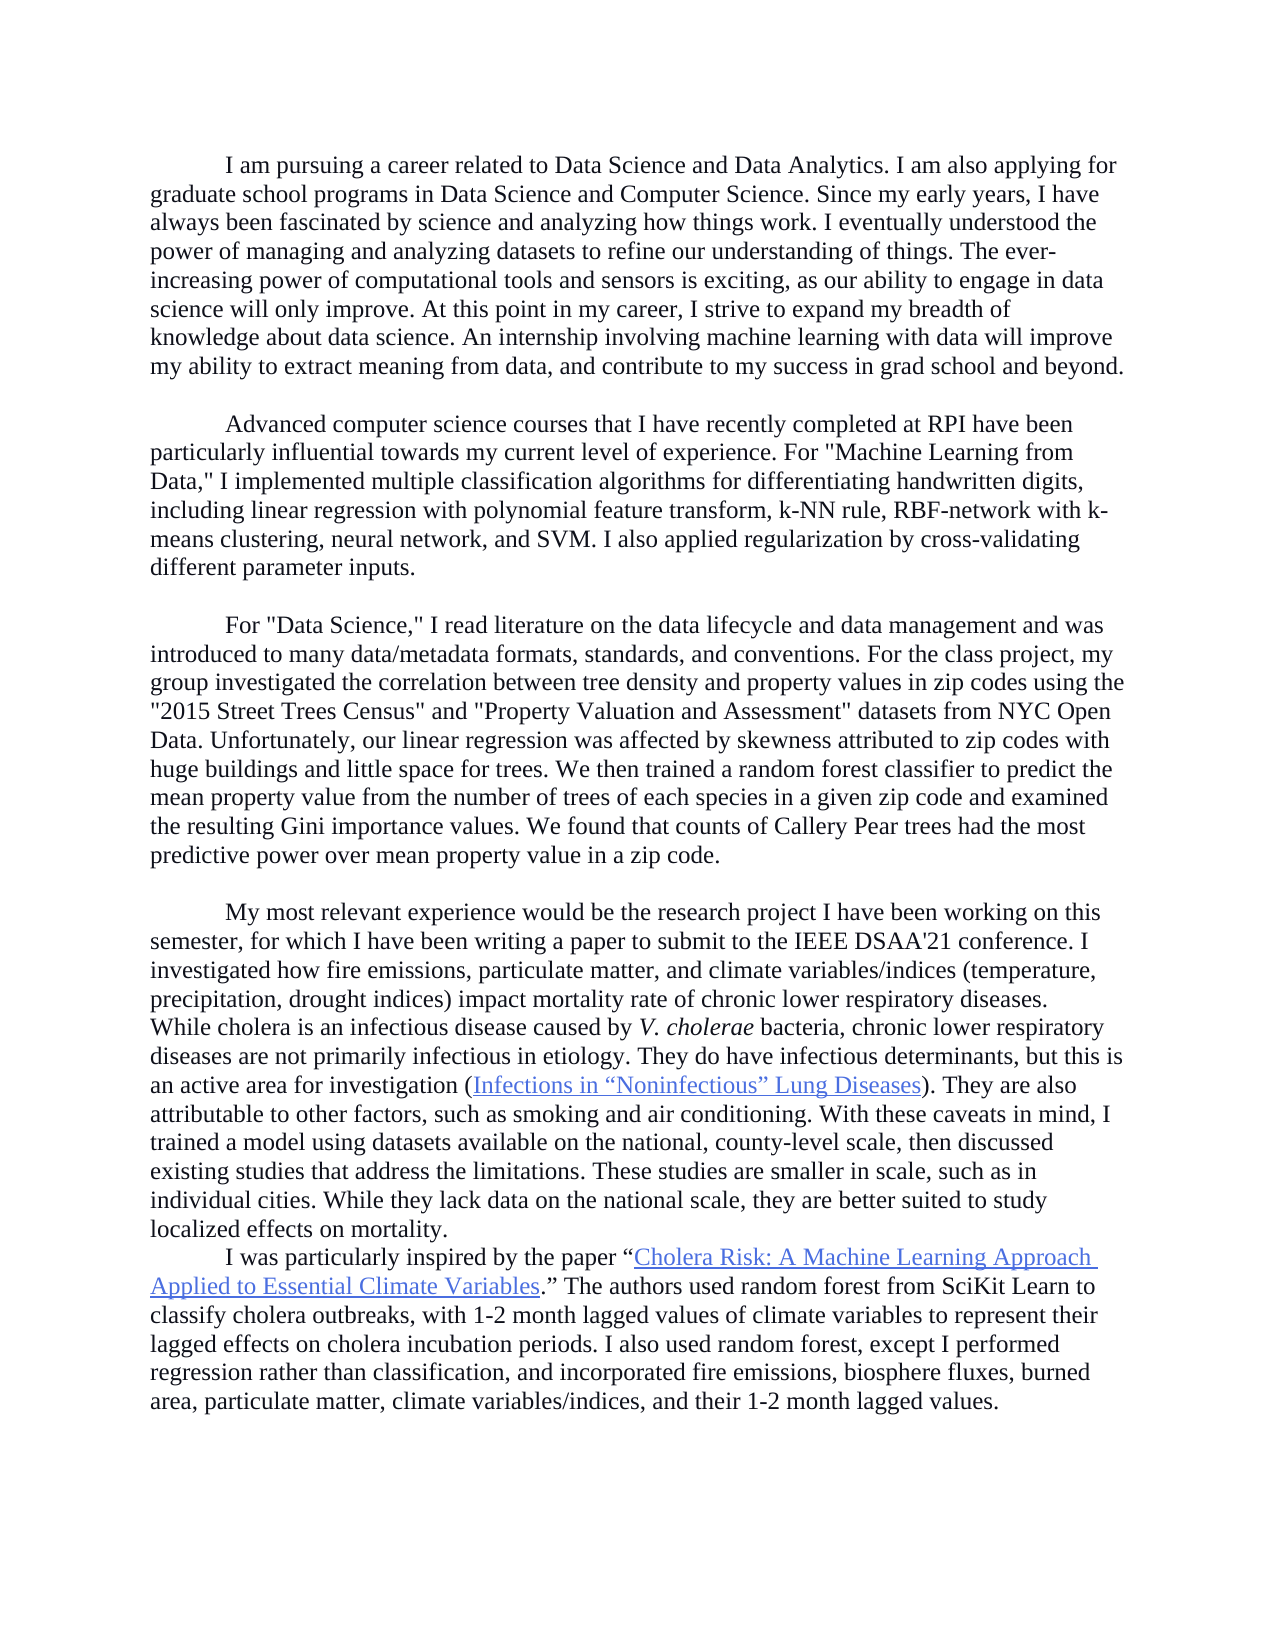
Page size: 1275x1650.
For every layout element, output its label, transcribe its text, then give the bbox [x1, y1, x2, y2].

text While cholera is an infectious disease caused by V. cholerae bacteria, chronic lower respiratory diseases are not primarily infectious in etiology. They do have infectious determinants, but this is an active area for investigation (Infections in “Noninfectious” Lung Diseases). They are also attributable to other factors, such as smoking and air conditioning. With these caveats in mind, I trained a model using datasets available on the national, county-level scale, then discussed existing studies that address the limitations. These studies are smaller in scale, such as in individual cities. While they lack data on the national scale, they are better suited to study localized effects on mortality. [150, 1012, 1125, 1242]
text Advanced computer science courses that I have recently completed at RPI have been particularly influential towards my current level of experience. For "Machine Learning from Data," I implemented multiple classification algorithms for differentiating handwritten digits, including linear regression with polynomial feature transform, k-NN rule, RBF-network with k-means clustering, neural network, and SVM. I also applied regularization by cross-validating different parameter inputs. [150, 409, 1125, 581]
text I was particularly inspired by the paper “Cholera Risk: A Machine Learning Approach Applied to Essential Climate Variables.” The authors used random forest from SciKit Learn to classify cholera outbreaks, with 1-2 month lagged values of climate variables to represent their lagged effects on cholera incubation periods. I also used random forest, except I performed regression rather than classification, and incorporated fire emissions, biosphere fluxes, burned area, particulate matter, climate variables/indices, and their 1-2 month lagged values. [150, 1242, 1125, 1415]
text I am pursuing a career related to Data Science and Data Analytics. I am also applying for graduate school programs in Data Science and Computer Science. Since my early years, I have always been fascinated by science and analyzing how things work. I eventually understood the power of managing and analyzing datasets to refine our understanding of things. The ever-increasing power of computational tools and sensors is exciting, as our ability to engage in data science will only improve. At this point in my career, I strive to expand my breadth of knowledge about data science. An internship involving machine learning with data will improve my ability to extract meaning from data, and contribute to my success in grad school and beyond. [150, 150, 1125, 380]
text My most relevant experience would be the research project I have been working on this semester, for which I have been writing a paper to submit to the IEEE DSAA'21 conference. I investigated how fire emissions, particulate matter, and climate variables/indices (temperature, precipitation, drought indices) impact mortality rate of chronic lower respiratory diseases. [150, 897, 1125, 1012]
text For "Data Science," I read literature on the data lifecycle and data management and was introduced to many data/metadata formats, standards, and conventions. For the class project, my group investigated the correlation between tree density and property values in zip codes using the "2015 Street Trees Census" and "Property Valuation and Assessment" datasets from NYC Open Data. Unfortunately, our linear regression was affected by skewness attributed to zip codes with huge buildings and little space for trees. We then trained a random forest classifier to predict the mean property value from the number of trees of each species in a given zip code and examined the resulting Gini importance values. We found that counts of Callery Pear trees had the most predictive power over mean property value in a zip code. [150, 610, 1125, 869]
